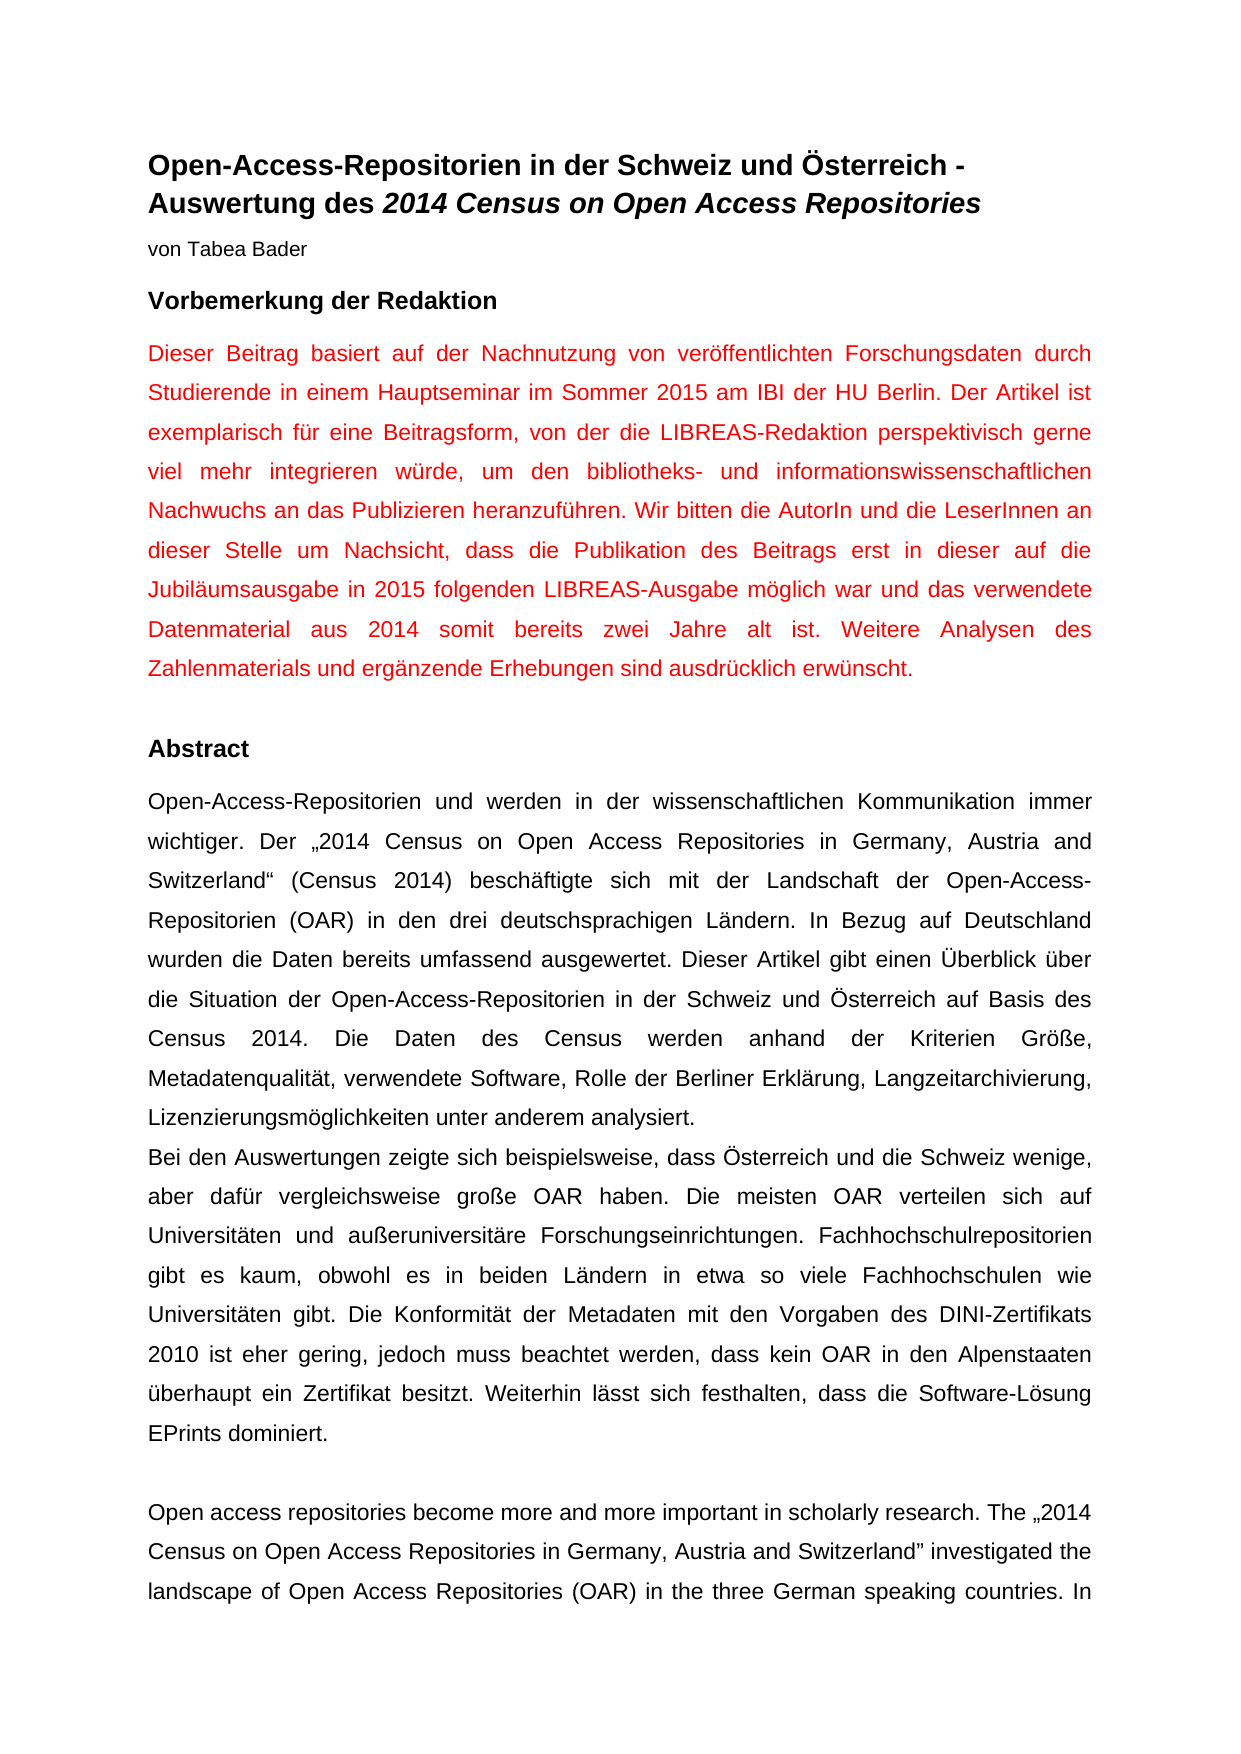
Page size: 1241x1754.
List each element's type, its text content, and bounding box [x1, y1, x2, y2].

text Open-Access-Repositorien und werden in der wissenschaftlichen Kommunikation immer wichtiger. Der „2014 Census on Open Access Repositories in Germany, Austria and Switzerland“ (Census 2014) beschäftigte sich mit der Landschaft der Open-Access-Repositorien (OAR) in den drei deutschsprachigen Ländern. In Bezug auf Deutschland wurden die Daten bereits umfassend ausgewertet. Dieser Artikel gibt einen Überblick über die Situation der Open-Access-Repositorien in der Schweiz und Österreich auf Basis des Census 2014. Die Daten des Census werden anhand der Kriterien Größe, Metadatenqualität, verwendete Software, Rolle der Berliner Erklärung, Langzeitarchivierung, Lizenzierungsmöglichkeiten unter anderem analysiert. [148, 788, 1093, 1130]
text Vorbemerkung der Redaktion [148, 286, 1093, 314]
text Open-Access-Repositorien in der Schweiz und Österreich -Auswertung des 2014 Census on Open Access Repositories [148, 148, 1093, 220]
text Abstract [148, 734, 1093, 763]
text Bei den Auswertungen zeigte sich beispielsweise, dass Österreich und die Schweiz wenige, aber dafür vergleichsweise große OAR haben. Die meisten OAR verteilen sich auf Universitäten und außeruniversitäre Forschungseinrichtungen. Fachhochschulrepositorien gibt es kaum, obwohl es in beiden Ländern in etwa so viele Fachhochschulen wie Universitäten gibt. Die Konformität der Metadaten mit den Vorgaben des DINI-Zertifikats 2010 ist eher gering, jedoch muss beachtet werden, dass kein OAR in den Alpenstaaten überhaupt ein Zertifikat besitzt. Weiterhin lässt sich festhalten, dass die Software-Lösung EPrints dominiert. [148, 1143, 1093, 1446]
text Dieser Beitrag basiert auf der Nachnutzung von veröffentlichten Forschungsdaten durch Studierende in einem Hauptseminar im Sommer 2015 am IBI der HU Berlin. Der Artikel ist exemplarisch für eine Beitragsform, von der die LIBREAS-Redaktion perspektivisch gerne viel mehr integrieren würde, um den bibliotheks- und informationswissenschaftlichen Nachwuchs an das Publizieren heranzuführen. Wir bitten die AutorIn und die LeserInnen an dieser Stelle um Nachsicht, dass die Publikation des Beitrags erst in dieser auf die Jubiläumsausgabe in 2015 folgenden LIBREAS-Ausgabe möglich war und das verwendete Datenmaterial aus 2014 somit bereits zwei Jahre alt ist. Weitere Analysen des Zahlenmaterials und ergänzende Erhebungen sind ausdrücklich erwünscht. [148, 339, 1093, 682]
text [148, 1499, 1093, 1604]
text von Tabea Bader [148, 237, 1093, 261]
